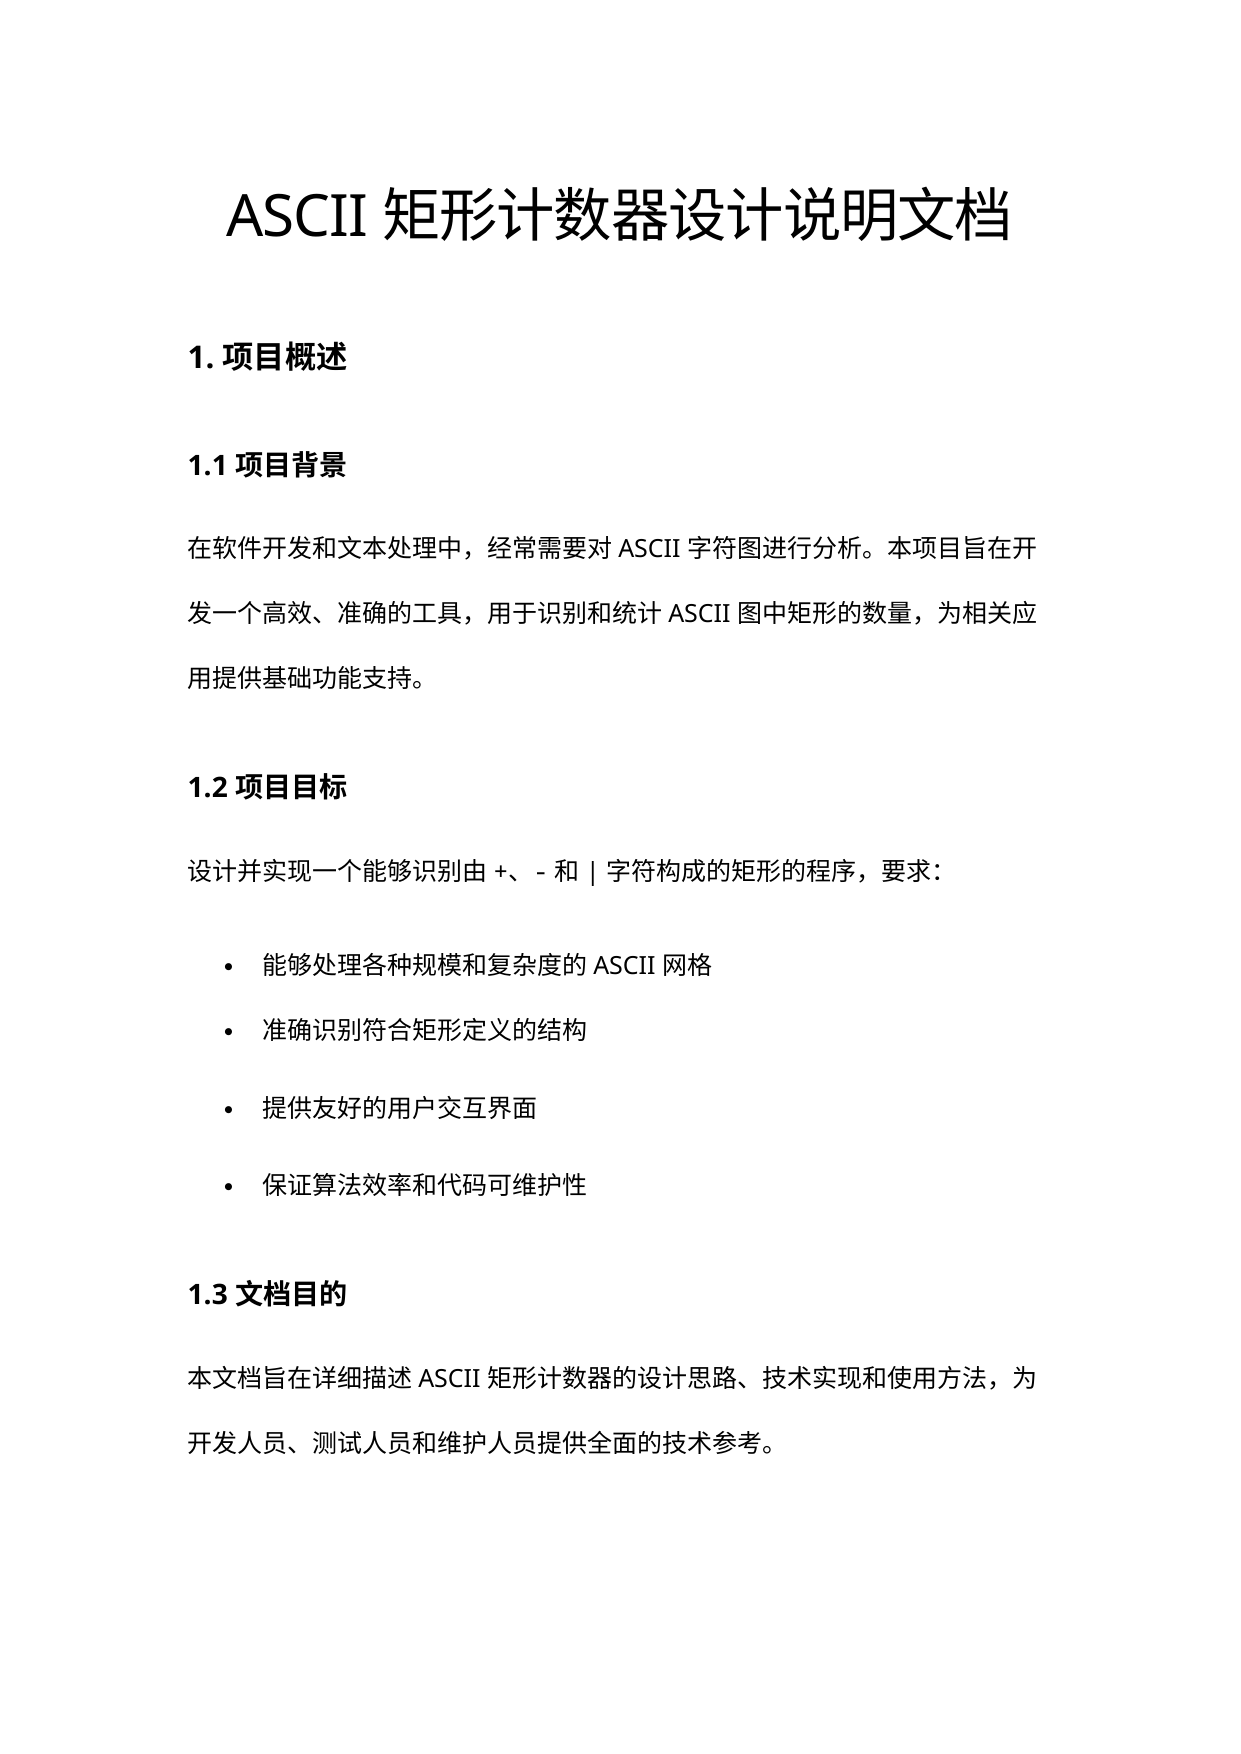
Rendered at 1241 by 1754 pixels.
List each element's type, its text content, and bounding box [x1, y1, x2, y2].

text 1.3 文档目的 [187, 1260, 1053, 1325]
text 在软件开发和文本处理中，经常需要对 ASCII 字符图进行分析。本项目旨在开发一个高效、准确的工具，用于识别和统计 ASCII 图中矩形的数量，为相关应用提供基础功能支持。 [187, 514, 1053, 709]
text 1.1 项目背景 [187, 431, 1053, 496]
list 能够处理各种规模和复杂度的 ASCII 网格 [225, 931, 1053, 996]
list 准确识别符合矩形定义的结构 [225, 996, 1053, 1061]
text 本文档旨在详细描述 ASCII 矩形计数器的设计思路、技术实现和使用方法，为开发人员、测试人员和维护人员提供全面的技术参考。 [187, 1344, 1053, 1474]
title ASCII 矩形计数器设计说明文档 [187, 162, 1053, 259]
text 1.2 项目目标 [187, 753, 1053, 818]
text 1. 项目概述 [187, 322, 1053, 387]
list 保证算法效率和代码可维护性 [225, 1151, 1053, 1216]
text 设计并实现一个能够识别由 +、- 和 | 字符构成的矩形的程序，要求： [187, 837, 1053, 902]
list 提供友好的用户交互界面 [225, 1074, 1053, 1139]
